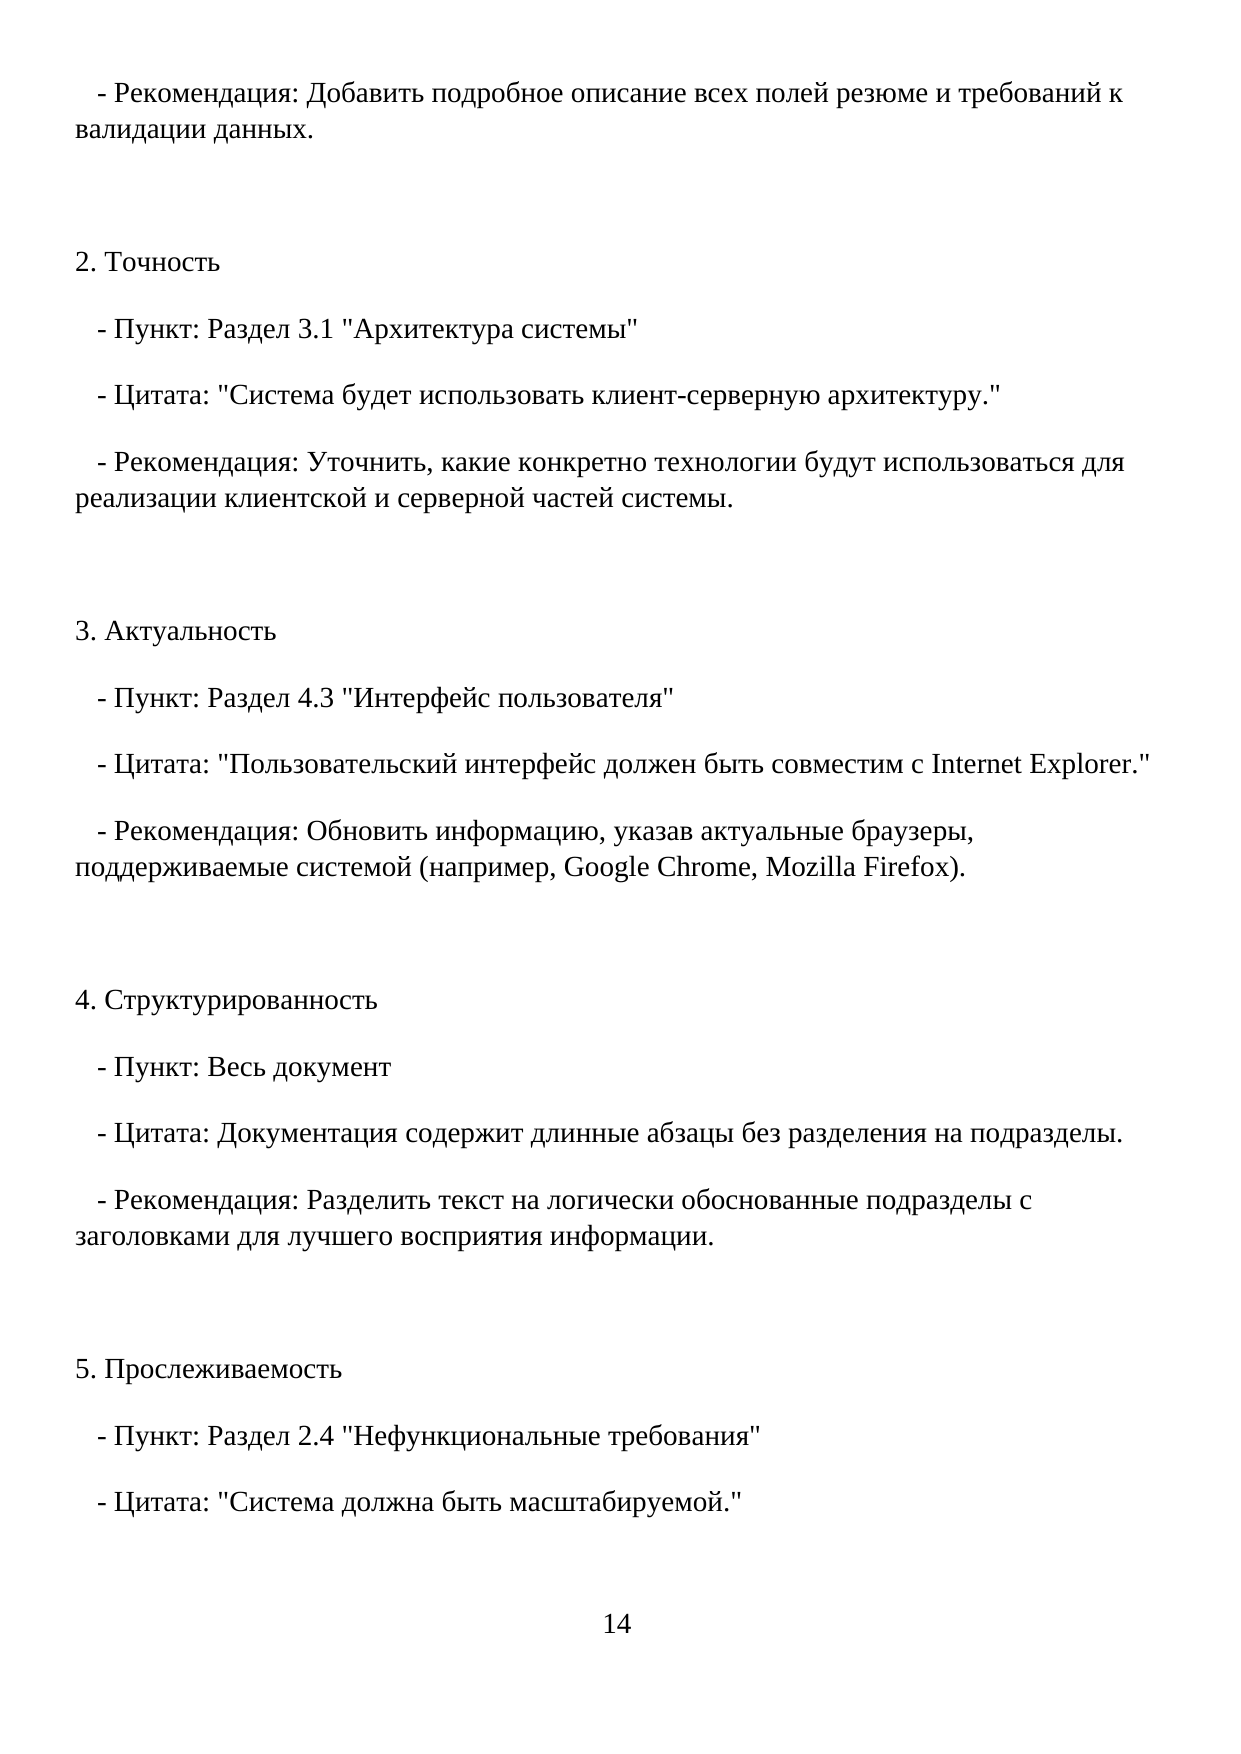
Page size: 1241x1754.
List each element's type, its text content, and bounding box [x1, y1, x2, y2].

text - Рекомендация: Разделить текст на логически обоснованные подразделы с заголовками для лучшего восприятия информации. [75, 1182, 1165, 1252]
text - Пункт: Раздел 4.3 "Интерфейс пользователя" [75, 680, 1165, 713]
text 4. Структурированность [75, 982, 1165, 1016]
text 3. Актуальность [75, 613, 1165, 647]
text - Цитата: "Система должна быть масштабируемой." [75, 1484, 1165, 1518]
text - Цитата: "Система будет использовать клиент-серверную архитектуру." [75, 377, 1165, 411]
text - Пункт: Раздел 3.1 "Архитектура системы" [75, 311, 1165, 344]
text - Пункт: Раздел 2.4 "Нефункциональные требования" [75, 1418, 1165, 1451]
text - Рекомендация: Добавить подробное описание всех полей резюме и требований к валидации данных. [75, 75, 1165, 145]
text 2. Точность [75, 244, 1165, 278]
text - Пункт: Весь документ [75, 1049, 1165, 1082]
text - Рекомендация: Обновить информацию, указав актуальные браузеры, поддерживаемые системой (например, Google Chrome, Mozilla Firefox). [75, 813, 1165, 883]
text - Цитата: Документация содержит длинные абзацы без разделения на подразделы. [75, 1115, 1165, 1149]
text 5. Прослеживаемость [75, 1351, 1165, 1385]
text - Рекомендация: Уточнить, какие конкретно технологии будут использоваться для реализации клиентской и серверной частей системы. [75, 444, 1165, 514]
text - Цитата: "Пользовательский интерфейс должен быть совместим с Internet Explorer." [75, 746, 1165, 780]
